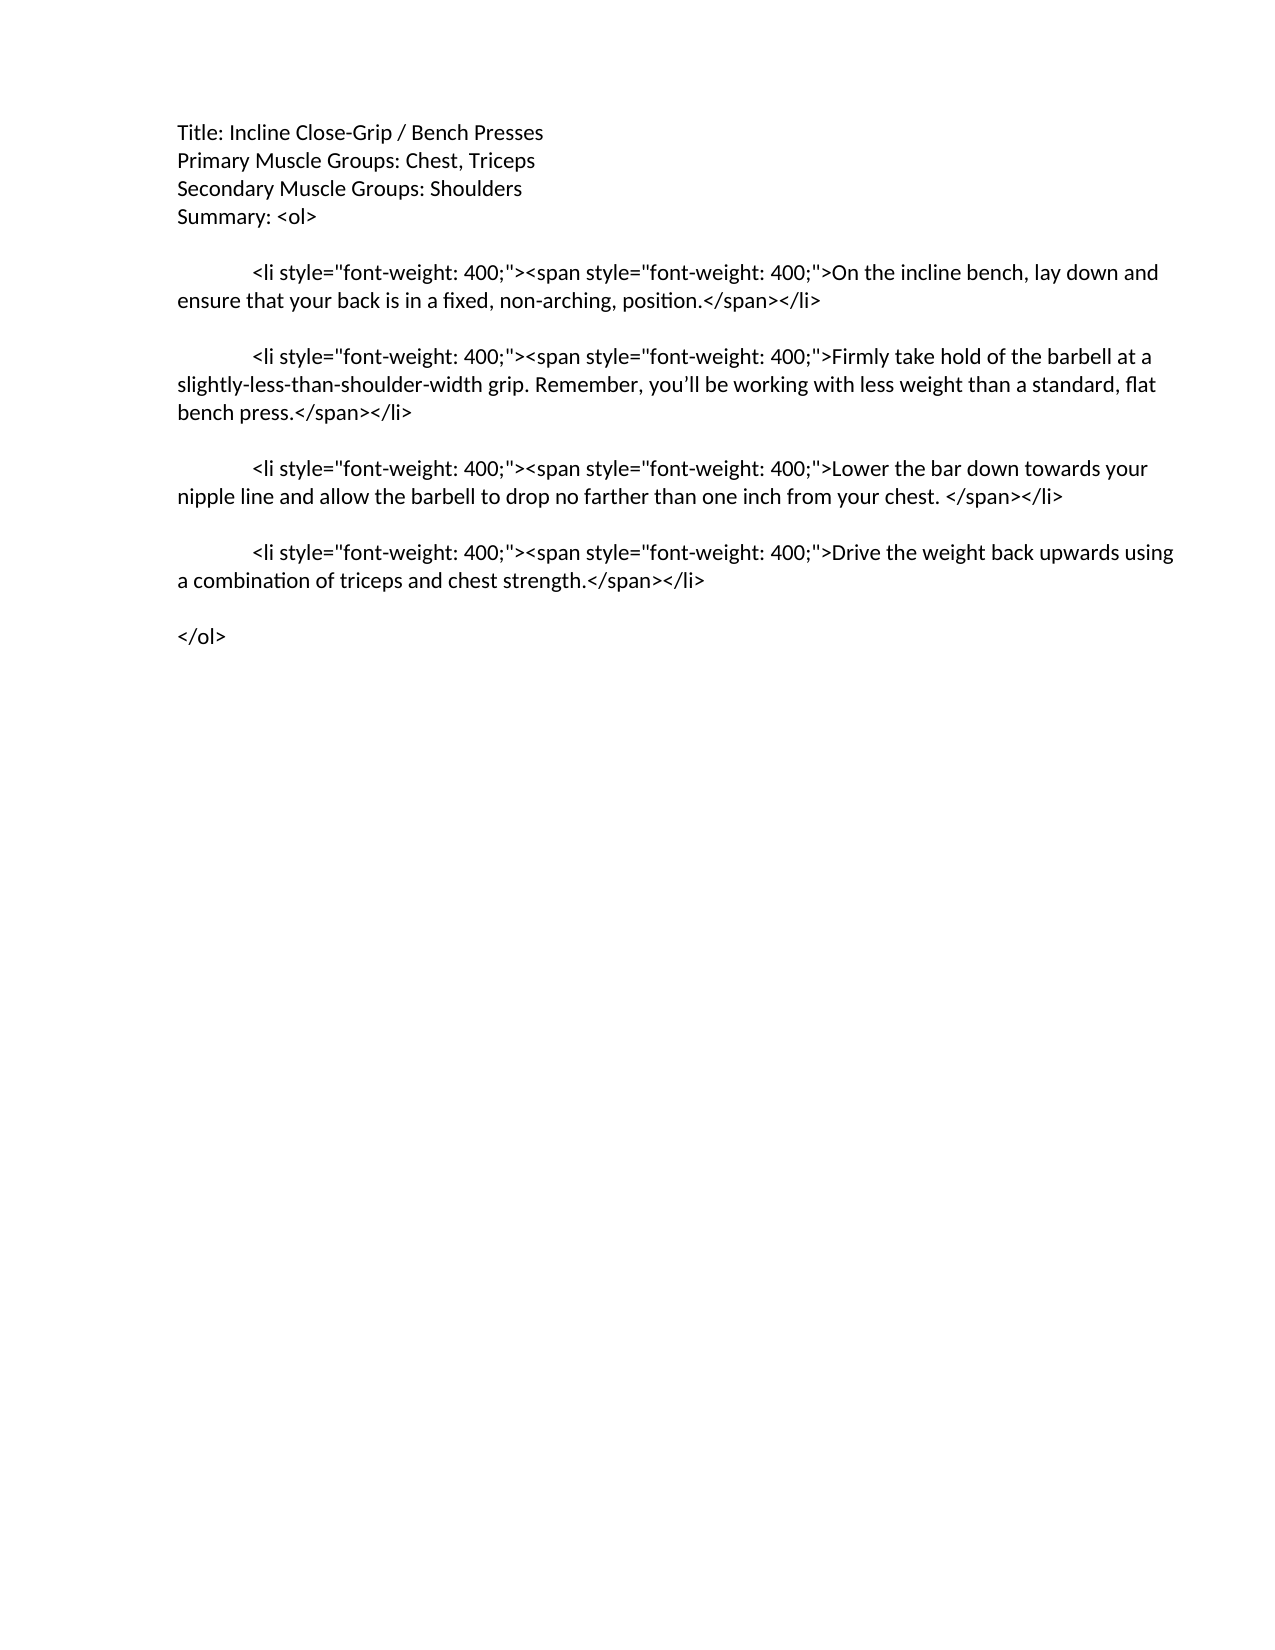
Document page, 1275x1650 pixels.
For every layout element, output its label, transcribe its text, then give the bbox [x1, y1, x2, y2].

text <li style="font-weight: 400;"><span style="font-weight: 400;">Drive the weight back upwards using a combination of triceps and chest strength.</span></li> [177, 538, 1186, 594]
text <li style="font-weight: 400;"><span style="font-weight: 400;">Lower the bar down towards your nipple line and allow the barbell to drop no farther than one inch from your chest. </span></li> [177, 454, 1186, 510]
text <li style="font-weight: 400;"><span style="font-weight: 400;">On the incline bench, lay down and ensure that your back is in a fixed, non-arching, position.</span></li> [177, 258, 1186, 314]
text Primary Muscle Groups: Chest, Triceps [177, 146, 1186, 174]
text Summary: <ol> [177, 202, 1186, 230]
text Secondary Muscle Groups: Shoulders [177, 174, 1186, 202]
text Title: Incline Close-Grip / Bench Presses [177, 118, 1186, 146]
text </ol> [177, 622, 1186, 650]
text <li style="font-weight: 400;"><span style="font-weight: 400;">Firmly take hold of the barbell at a slightly-less-than-shoulder-width grip. Remember, you’ll be working with less weight than a standard, flat bench press.</span></li> [177, 342, 1186, 426]
